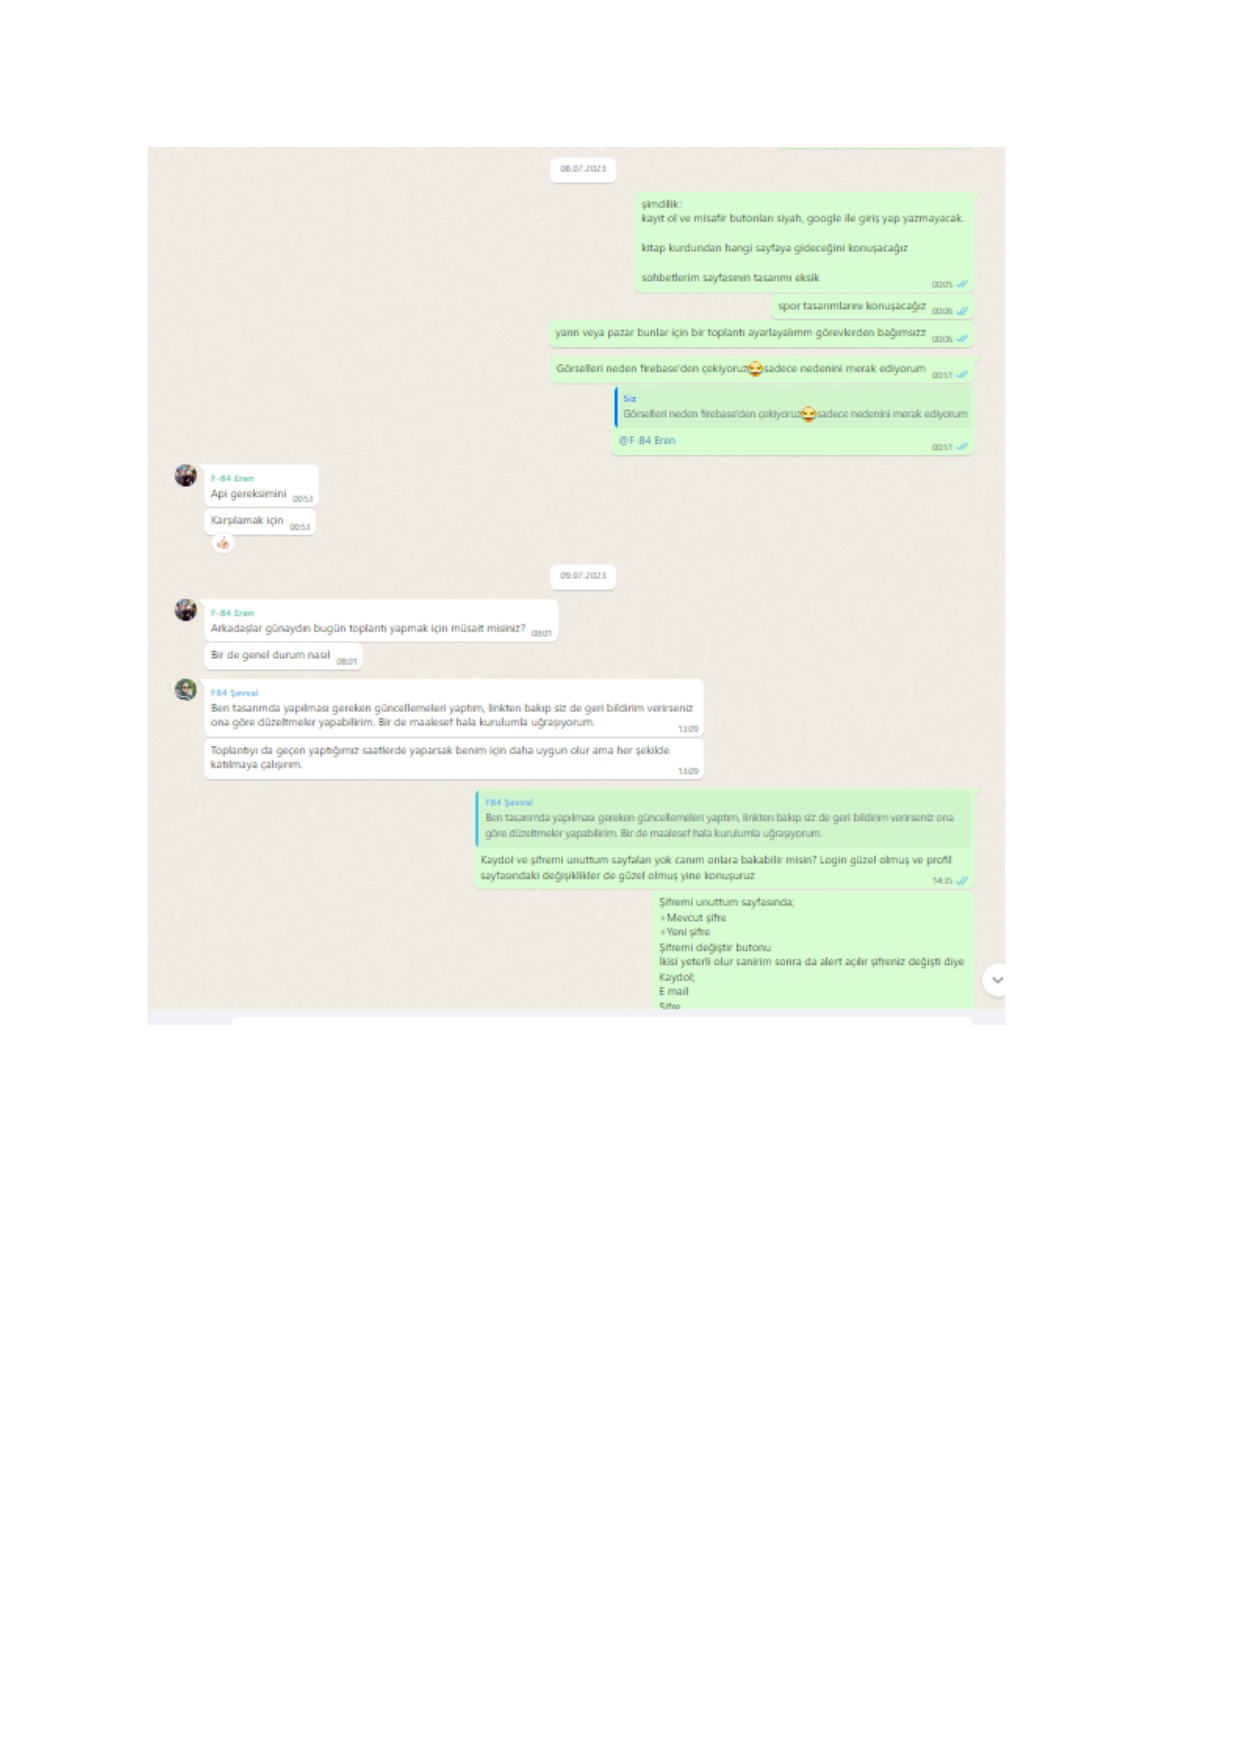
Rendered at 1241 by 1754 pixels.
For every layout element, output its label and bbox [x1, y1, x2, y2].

picture [147, 147, 1006, 1025]
